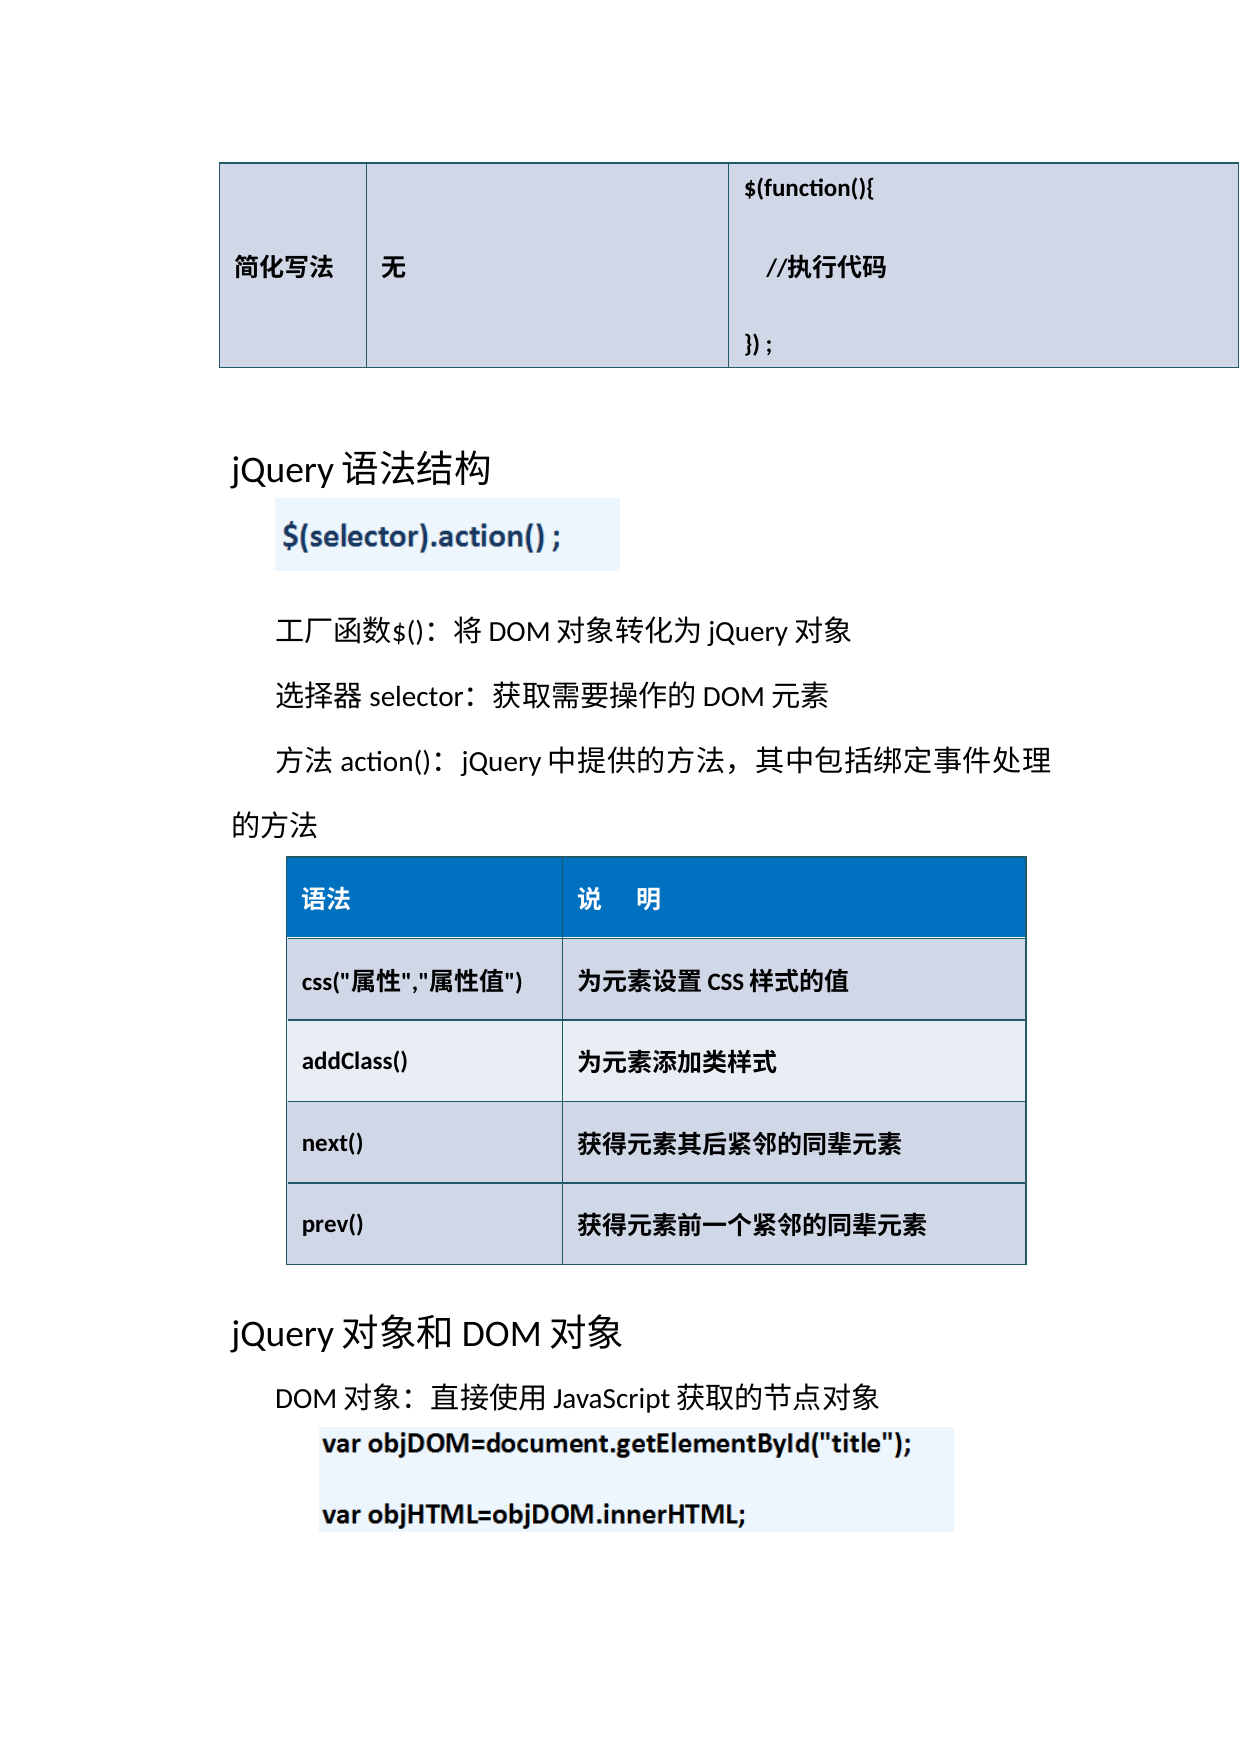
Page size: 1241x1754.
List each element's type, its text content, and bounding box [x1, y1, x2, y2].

table_header 说 明 [563, 858, 1025, 937]
table_cell 为元素添加类样式 [563, 1021, 1025, 1101]
list 选择器 selector：获取需要操作的DOM 元素 [231, 661, 1053, 726]
picture [318, 1427, 955, 1532]
list jQuery语法结构 [187, 433, 1053, 498]
list DOM对象：直接使用JavaScript获取的节点对象 [231, 1363, 1053, 1428]
table_cell $(function(){ //执行代码 }) ; [729, 164, 1238, 367]
list jQuery对象和DOM对象 [187, 1298, 1053, 1363]
table_cell next() [287, 1102, 562, 1182]
table_cell addClass() [287, 1020, 562, 1101]
list 工厂函数$()：将DOM对象转化为jQuery对象 [231, 596, 1053, 661]
table_cell 获得元素前一个紧邻的同辈元素 [563, 1184, 1025, 1264]
table_cell prev() [287, 1183, 562, 1264]
table_header 语法 [287, 858, 562, 937]
table_cell 为元素设置CSS样式的值 [563, 939, 1025, 1019]
table_cell 无 [367, 164, 728, 367]
table_cell 获得元素其后紧邻的同辈元素 [563, 1102, 1025, 1182]
picture [275, 498, 620, 571]
table_cell 简化写法 [220, 164, 366, 367]
table_cell css("属性","属性值") [287, 939, 562, 1019]
list 方法action()：jQuery中提供的方法，其中包括绑定事件处理的方法 [231, 726, 1053, 856]
